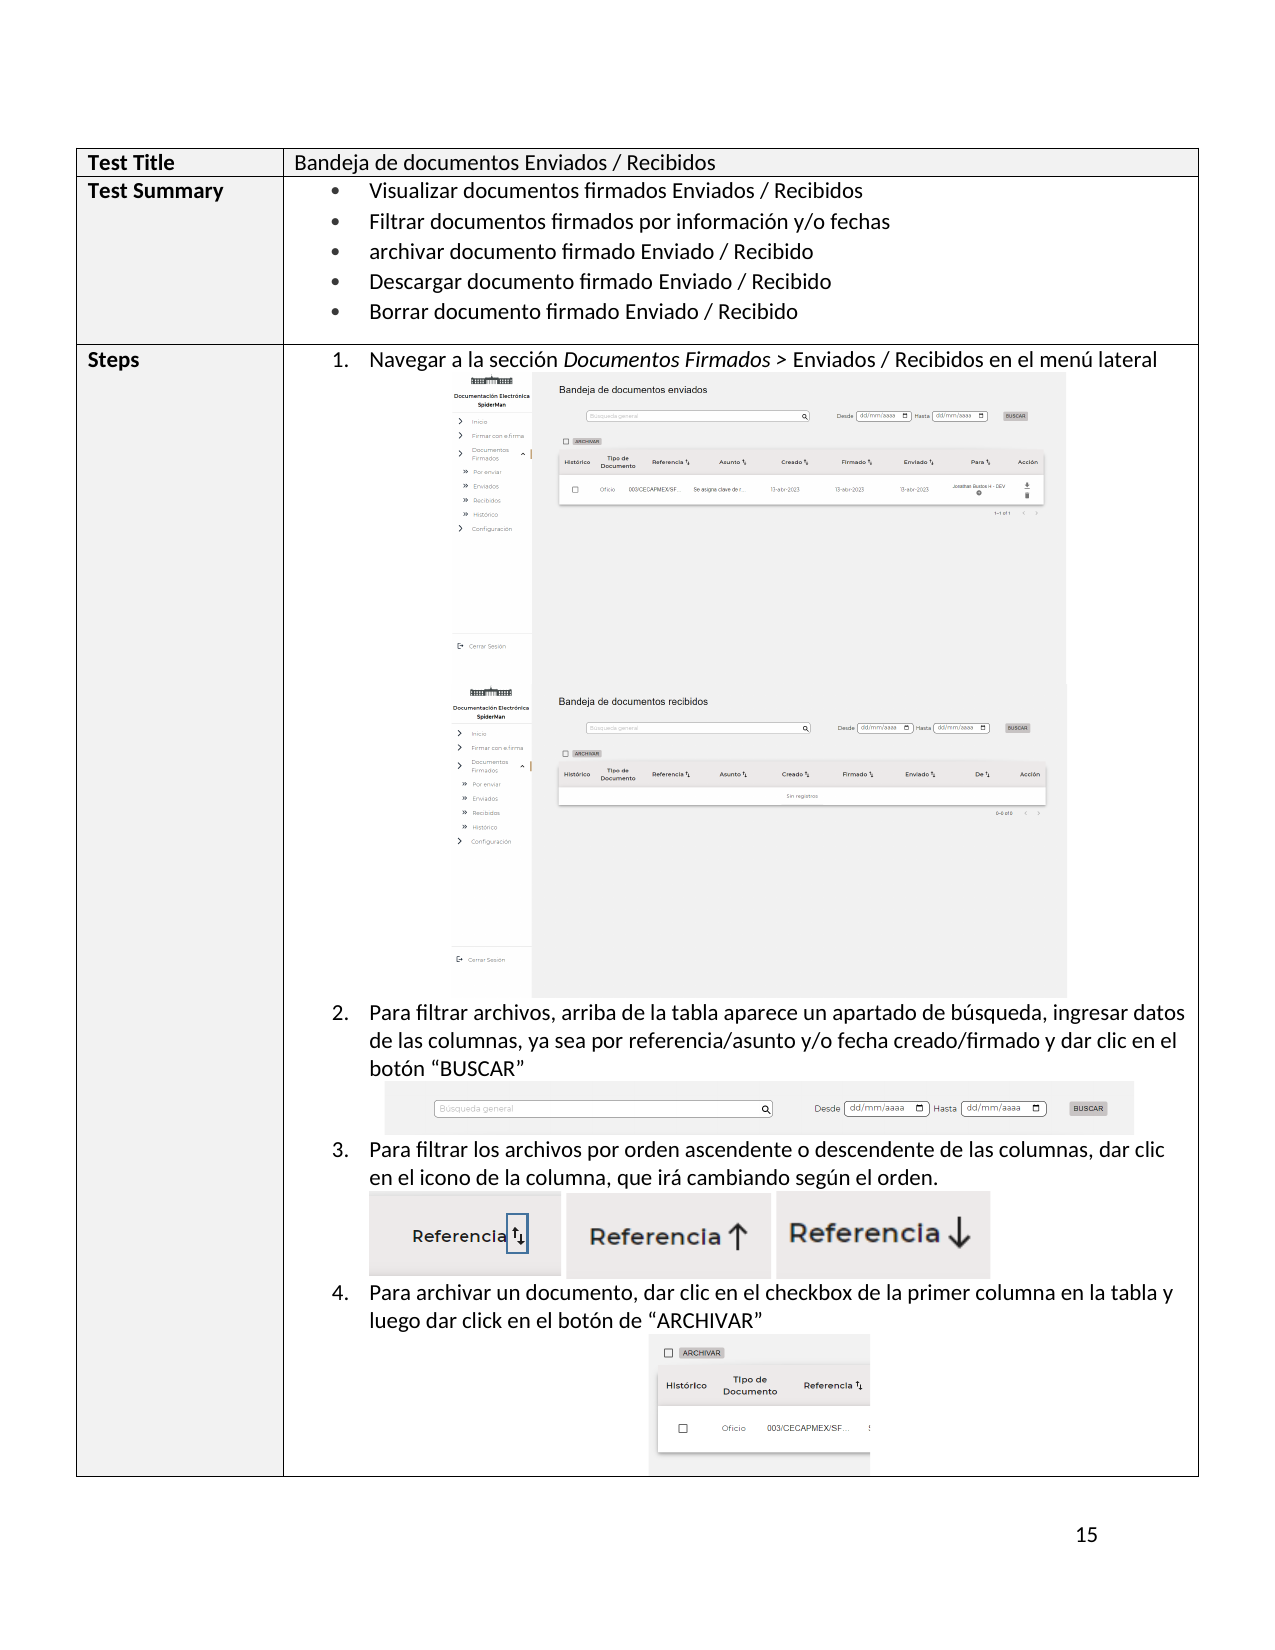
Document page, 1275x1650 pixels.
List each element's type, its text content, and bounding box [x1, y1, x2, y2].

table_cell Test Summary [77, 177, 283, 344]
picture [648, 1334, 871, 1476]
table_header Test Title [77, 149, 283, 176]
table_cell Steps [77, 345, 283, 1476]
table_cell Visualizar documentos firmados Enviados / Recibidos Filtrar documentos firmados por información y/o fechas archivar documento firmado Enviado / Recibido Descargar documento firmado Enviado / Recibido Borrar documento firmado Enviado / Recibido [284, 177, 1198, 344]
table_header Bandeja de documentos Enviados / Recibidos [284, 149, 1198, 176]
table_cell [284, 345, 1198, 1476]
picture [566, 1193, 772, 1279]
picture [369, 1191, 562, 1279]
picture [776, 1191, 991, 1279]
picture [451, 372, 1068, 998]
picture [384, 1081, 1135, 1135]
